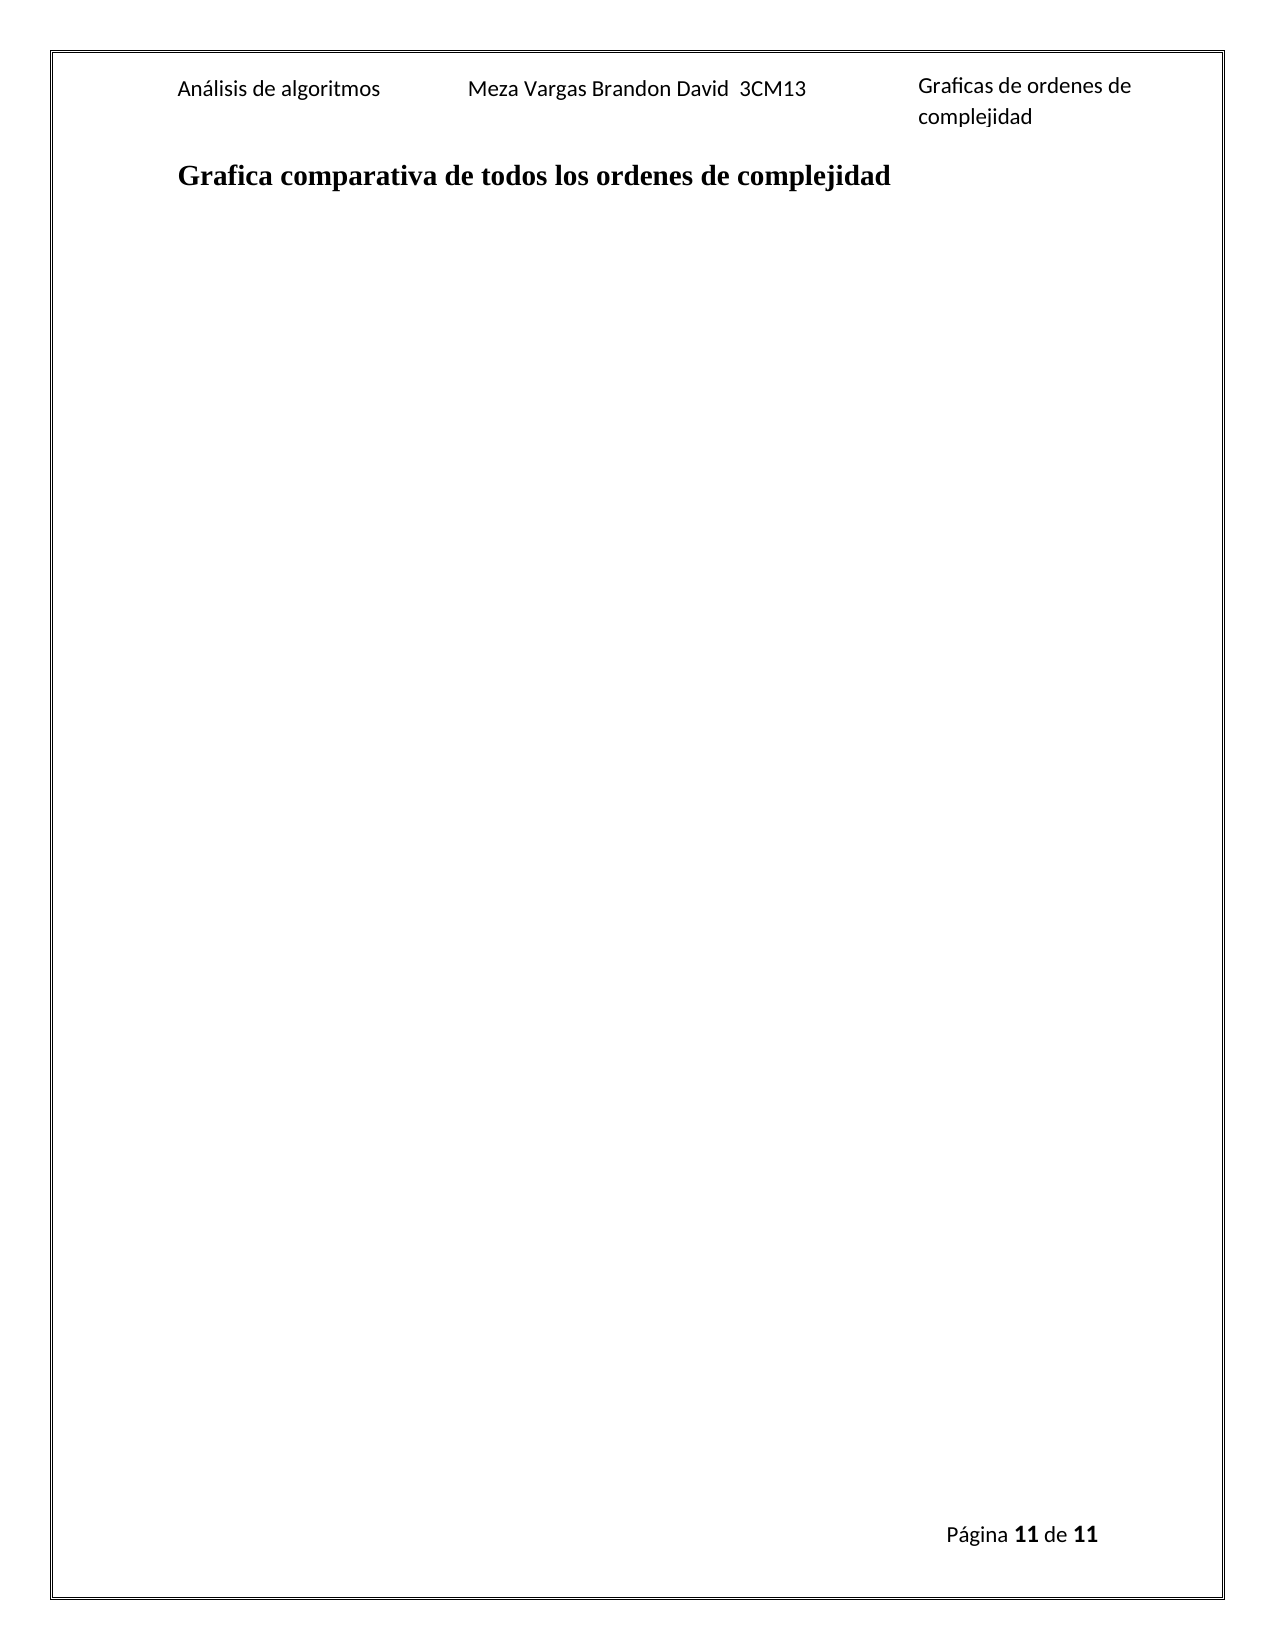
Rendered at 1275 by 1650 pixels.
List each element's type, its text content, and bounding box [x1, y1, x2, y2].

subtitle Grafica comparativa de todos los ordenes de complejidad [177, 158, 1098, 191]
